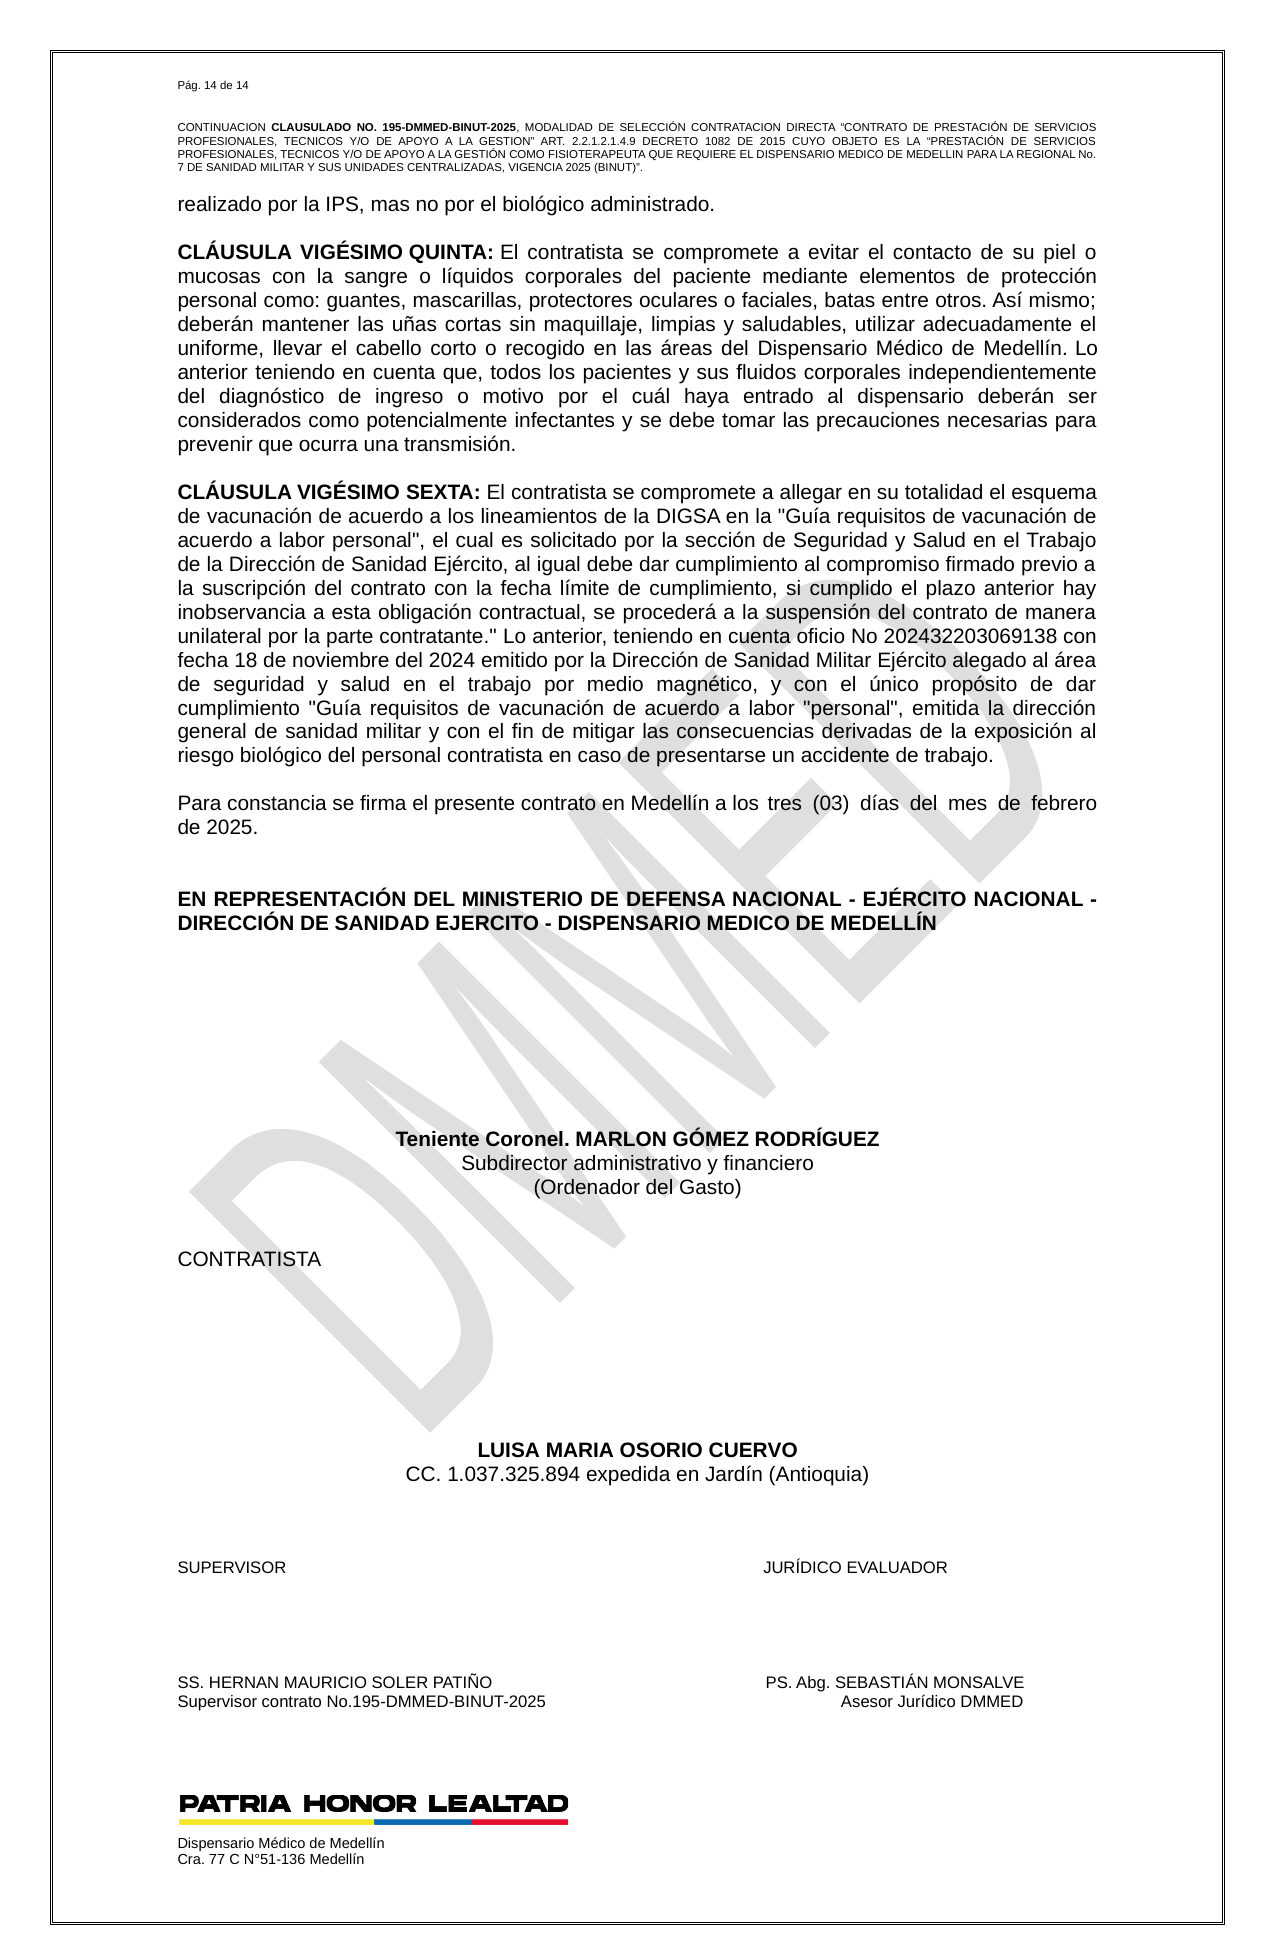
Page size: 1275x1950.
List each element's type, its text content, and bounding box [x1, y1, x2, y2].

text Subdirector administrativo y financiero [177, 1151, 1098, 1174]
text SUPERVISOR JURÍDICO EVALUADOR [177, 1558, 1098, 1577]
text CLÁUSULA VIGÉSIMO SEXTA: El contratista se compromete a allegar en su totalidad el esquema de vacunación de acuerdo a los lineamientos de la DIGSA en la "Guía requisitos de vacunación de acuerdo a labor personal", el cual es solicitado por la sección de Seguridad y Salud en el Trabajo de la Dirección de Sanidad Ejército, al igual debe dar cumplimiento al compromiso firmado previo a la suscripción del contrato con la fecha límite de cumplimiento, si cumplido el plazo anterior hay inobservancia a esta obligación contractual, se procederá a la suspensión del contrato de manera unilateral por la parte contratante." Lo anterior, teniendo en cuenta oficio No 202432203069138 con fecha 18 de noviembre del 2024 emitido por la Dirección de Sanidad Militar Ejército alegado al área de seguridad y salud en el trabajo por medio magnético, y con el único propósito de dar cumplimiento "Guía requisitos de vacunación de acuerdo a labor "personal", emitida la dirección general de sanidad militar y con el fin de mitigar las consecuencias derivadas de la exposición al riesgo biológico del personal contratista en caso de presentarse un accidente de trabajo. [177, 480, 1098, 767]
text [177, 192, 1098, 216]
text CONTRATISTA [177, 1246, 1098, 1270]
text CLÁUSULA VIGÉSIMO QUINTA: El contratista se compromete a evitar el contacto de su piel o mucosas con la sangre o líquidos corporales del paciente mediante elementos de protección personal como: guantes, mascarillas, protectores oculares o faciales, batas entre otros. Así mismo; deberán mantener las uñas cortas sin maquillaje, limpias y saludables, utilizar adecuadamente el uniforme, llevar el cabello corto o recogido en las áreas del Dispensario Médico de Medellín. Lo anterior teniendo en cuenta que, todos los pacientes y sus fluidos corporales independientemente del diagnóstico de ingreso o motivo por el cuál haya entrado al dispensario deberán ser considerados como potencialmente infectantes y se debe tomar las precauciones necesarias para prevenir que ocurra una transmisión. [177, 240, 1098, 456]
text SS. HERNAN MAURICIO SOLER PATIÑO PS. Abg. SEBASTIÁN MONSALVE [177, 1673, 1098, 1692]
text Para constancia se firma el presente contrato en Medellín a los tres (03) días del mes de febrero de 2025. [177, 791, 1098, 839]
text CC. 1.037.325.894 expedida en Jardín (Antioquia) [177, 1462, 1098, 1486]
text Teniente Coronel. MARLON GÓMEZ RODRÍGUEZ [177, 1127, 1098, 1151]
text Supervisor contrato No.195-DMMED-BINUT-2025 Asesor Jurídico DMMED [177, 1692, 1098, 1711]
text LUISA MARIA OSORIO CUERVO [177, 1438, 1098, 1462]
text (Ordenador del Gasto) [177, 1174, 1098, 1198]
text EN REPRESENTACIÓN DEL MINISTERIO DE DEFENSA NACIONAL - EJÉRCITO NACIONAL - DIRECCIÓN DE SANIDAD EJERCITO - DISPENSARIO MEDICO DE MEDELLÍN [177, 887, 1098, 935]
picture [179, 1795, 569, 1825]
